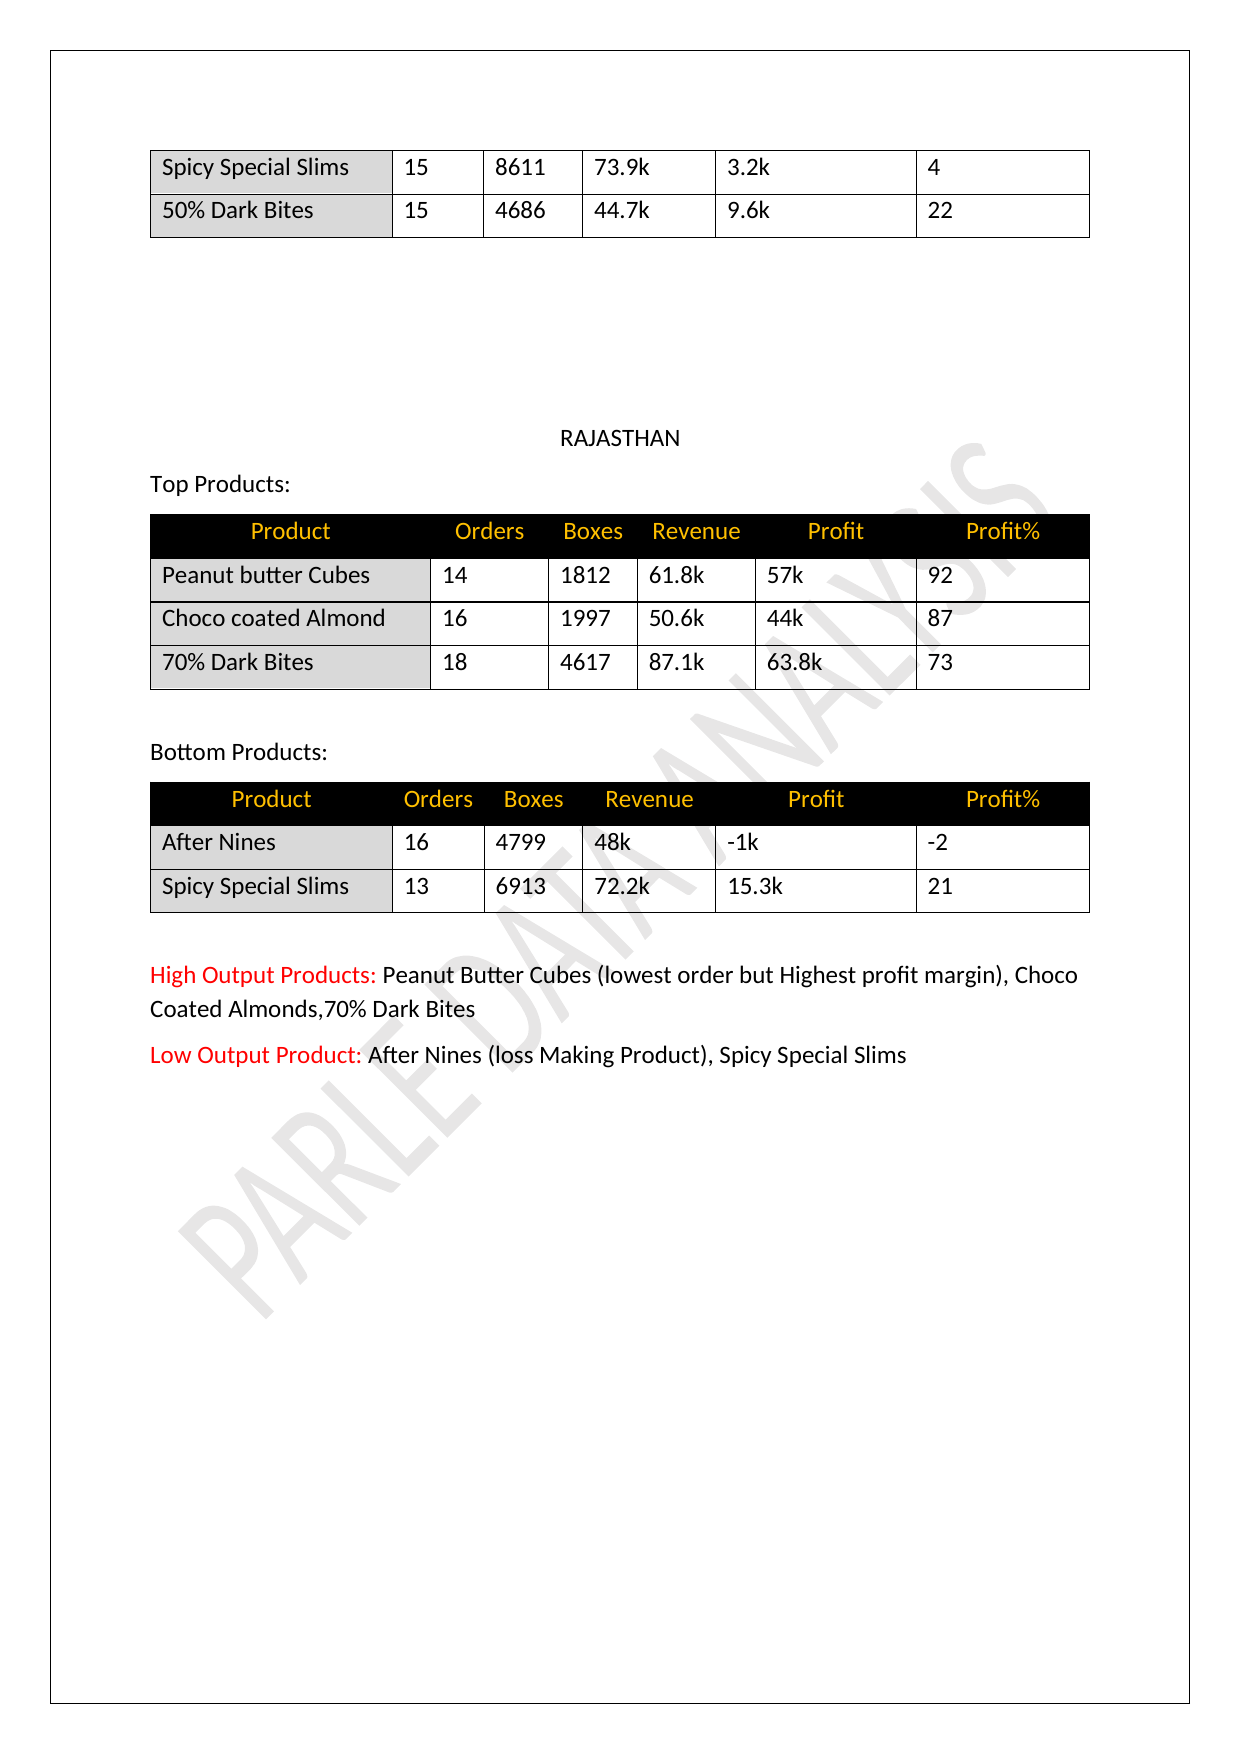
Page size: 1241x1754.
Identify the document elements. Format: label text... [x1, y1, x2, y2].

table_cell 15.3k [716, 870, 916, 912]
table_header Product [151, 783, 392, 825]
table_cell 44k [756, 603, 916, 645]
table_cell 70% Dark Bites [151, 646, 430, 688]
table_cell Spicy Special Slims [151, 870, 392, 912]
table_cell 4799 [485, 826, 582, 869]
table_cell -2 [917, 826, 1089, 869]
table_cell 14 [431, 559, 548, 601]
table_cell -1k [716, 826, 916, 869]
table_header Profit% [917, 515, 1089, 558]
table_cell 1997 [549, 603, 637, 645]
table_cell 6913 [485, 870, 582, 912]
text Bottom Products: [150, 736, 1090, 766]
table_cell 9.6k [716, 195, 916, 237]
text High Output Products: Peanut Butter Cubes (lowest order but Highest profit margin), Choco Coated Almonds,70% Dark Bites [150, 959, 1090, 1023]
text Top Products: [150, 468, 1090, 499]
table_cell Spicy Special Slims [151, 151, 392, 193]
table_cell 48k [583, 826, 715, 869]
table_cell 21 [917, 870, 1089, 912]
table_cell After Nines [151, 826, 392, 869]
table_cell 63.8k [756, 646, 916, 688]
table_cell 72.2k [583, 870, 715, 912]
table_cell Peanut butter Cubes [151, 559, 430, 601]
table_header Boxes [549, 515, 637, 558]
table_cell 73 [917, 646, 1089, 688]
table_cell 50% Dark Bites [151, 195, 392, 237]
table_cell 87.1k [638, 646, 755, 688]
table_header Product [151, 515, 430, 558]
table_cell 1812 [549, 559, 637, 601]
table_header Profit [716, 783, 916, 825]
table_header Boxes [485, 783, 582, 825]
text RAJASTHAN [150, 422, 1090, 453]
table_header Orders [393, 783, 484, 825]
text Low Output Product: After Nines (loss Making Product), Spicy Special Slims [150, 1039, 1090, 1069]
table_cell 73.9k [583, 151, 715, 193]
table_cell 57k [756, 559, 916, 601]
table_cell 50.6k [638, 603, 755, 645]
table_header Orders [431, 515, 548, 558]
table_cell 13 [393, 870, 484, 912]
table_cell 15 [393, 195, 483, 237]
table_cell 92 [917, 559, 1089, 601]
table_header Revenue [638, 515, 755, 558]
table_cell 16 [431, 603, 548, 645]
table_cell 3.2k [716, 151, 916, 193]
table_header Revenue [583, 783, 715, 825]
table_cell 16 [393, 826, 484, 869]
table_cell 87 [917, 603, 1089, 645]
table_cell Choco coated Almond [151, 603, 430, 645]
table_cell 4 [917, 151, 1089, 193]
table_cell 4686 [484, 195, 582, 237]
table_header Profit% [917, 783, 1089, 825]
table_cell 8611 [484, 151, 582, 193]
table_cell 18 [431, 646, 548, 688]
table_header Profit [756, 515, 916, 558]
table_cell 61.8k [638, 559, 755, 601]
table_cell 4617 [549, 646, 637, 688]
table_cell 22 [917, 195, 1089, 237]
table_cell 44.7k [583, 195, 715, 237]
table_cell 15 [393, 151, 483, 193]
